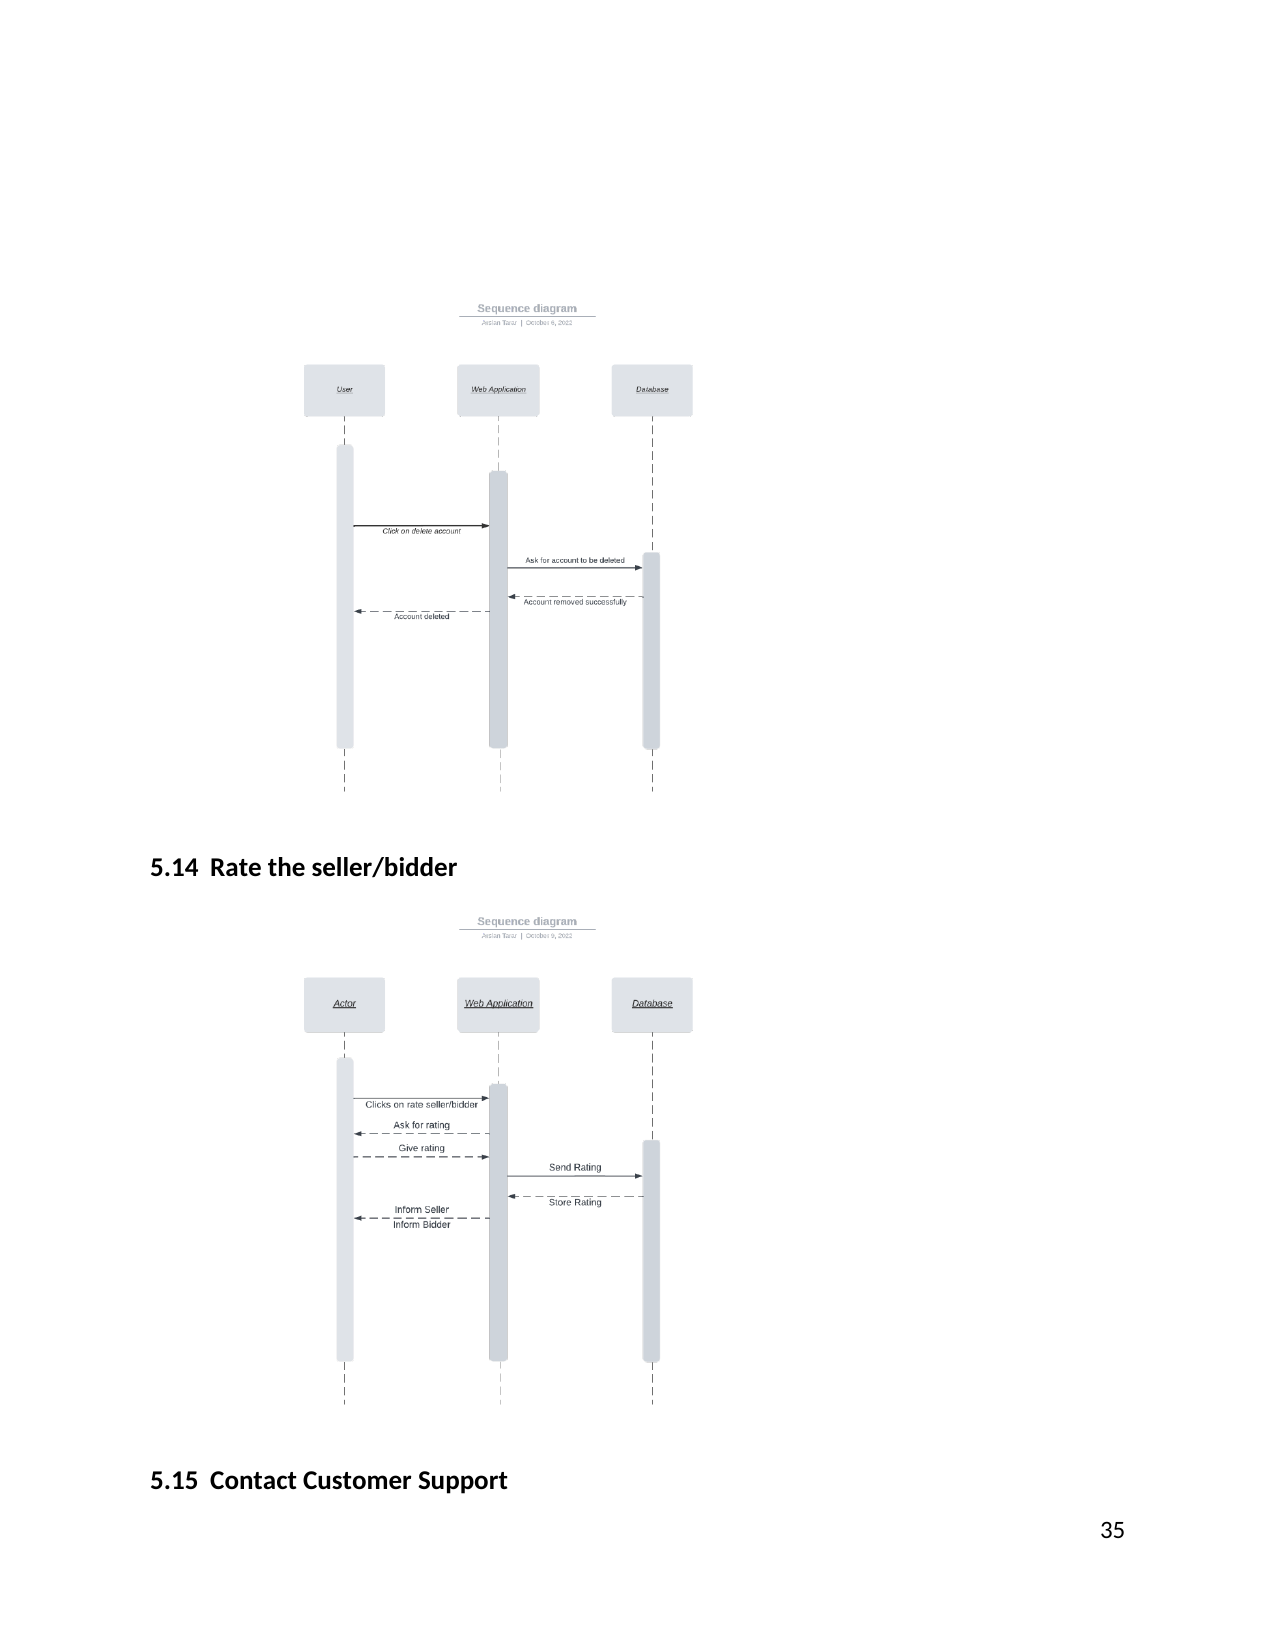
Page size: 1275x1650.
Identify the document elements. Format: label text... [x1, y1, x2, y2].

list Rate the seller/bidder [150, 851, 1125, 884]
list Contact Customer Support [150, 1463, 1125, 1496]
picture [150, 271, 901, 851]
picture [150, 883, 901, 1464]
